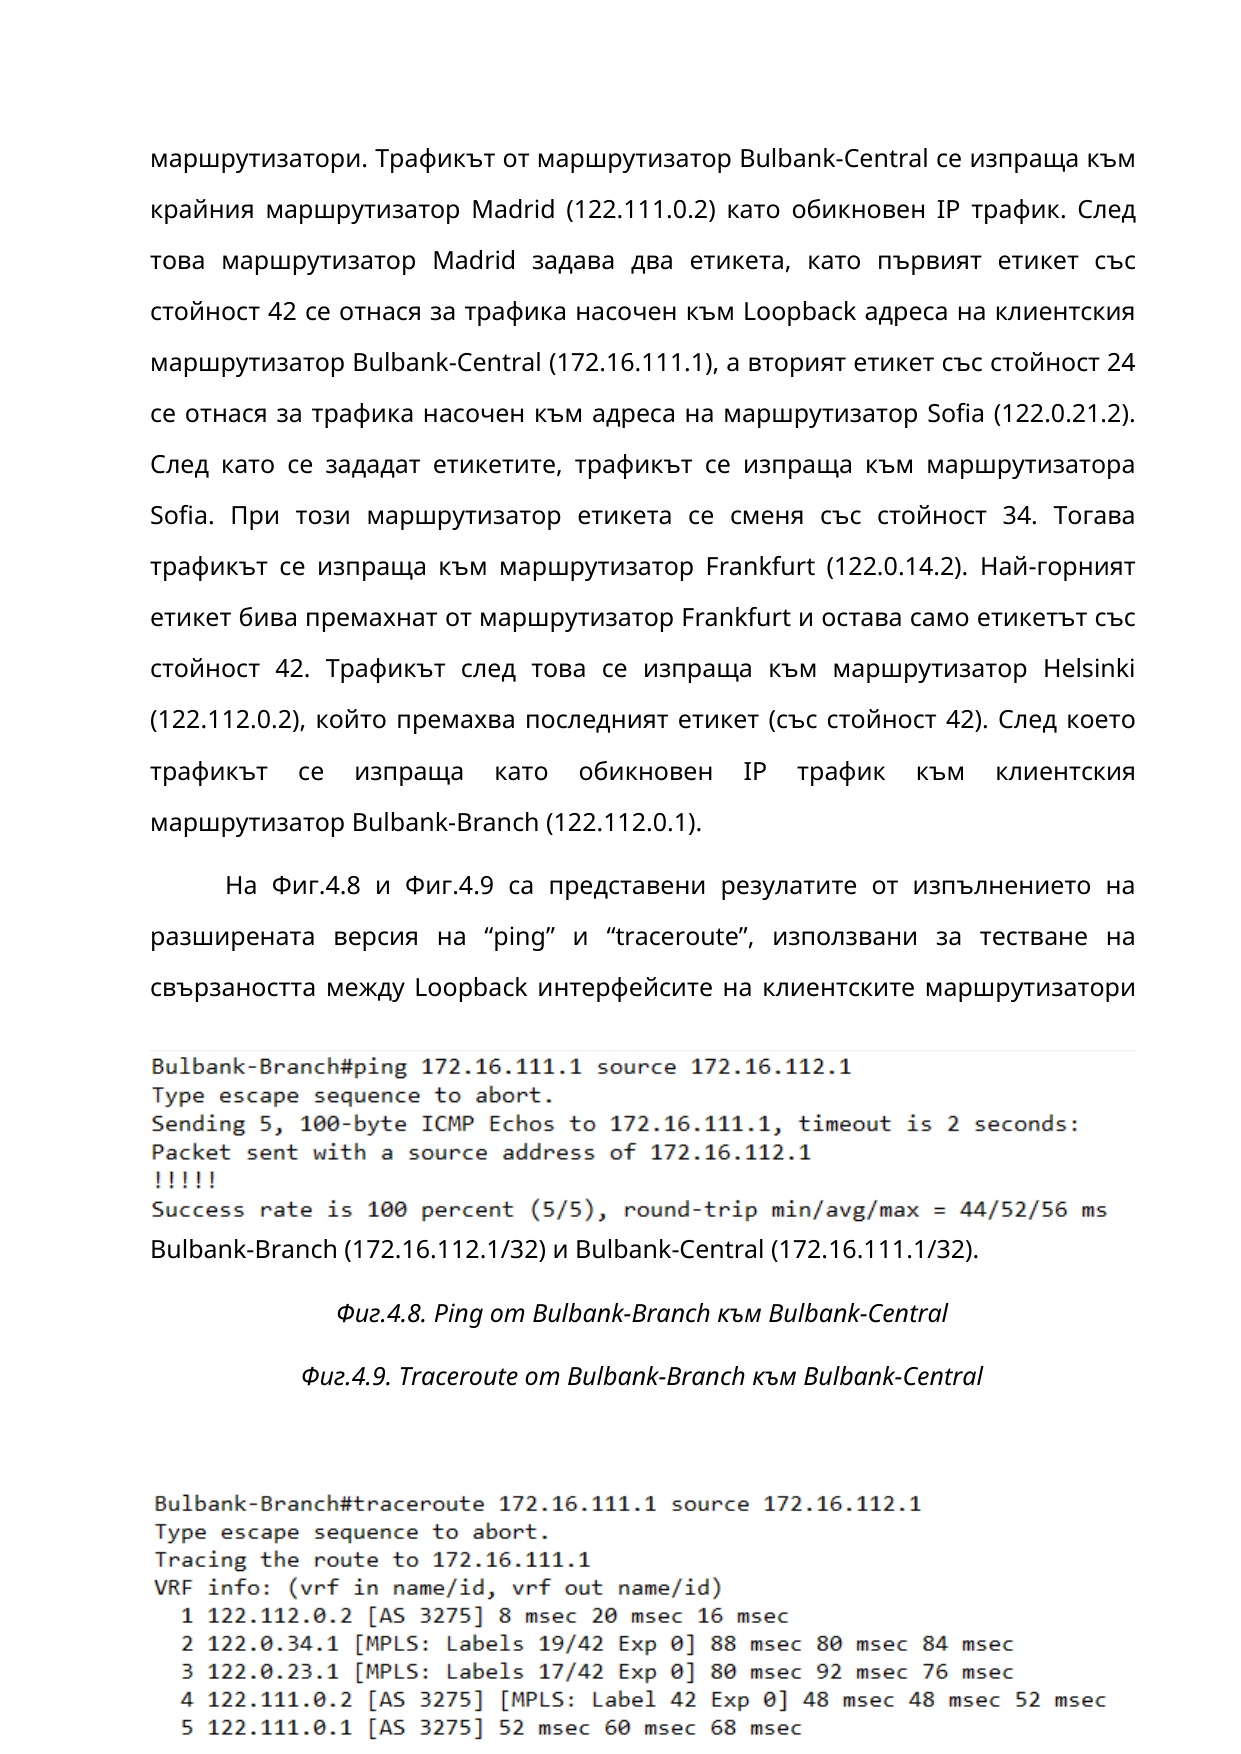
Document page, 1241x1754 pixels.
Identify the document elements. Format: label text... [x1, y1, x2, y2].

text На Фиг.4.8 и Фиг.4.9 са представени резулатите от изпълнението на разширената версия на “ping” и “traceroute”, използвани за тестване на свързаността между Loopback интерфейсите на клиентските маршрутизатори Bulbank-Branch (172.16.112.1/32) и Bulbank-Central (172.16.111.1/32). [150, 1232, 1137, 1266]
text На Фиг.4.8 и Фиг.4.9 са представени резулатите от изпълнението на разширената версия на “ping” и “traceroute”, използвани за тестване на свързаността между Loopback интерфейсите на клиентските маршрутизатори Bulbank-Branch (172.16.112.1/32) и Bulbank-Central (172.16.111.1/32). [150, 868, 1137, 1050]
text Фиг.4.9. Traceroute от Bulbank-Branch към Bulbank-Central [150, 1359, 1137, 1393]
picture [150, 1489, 1137, 1754]
picture [150, 1050, 1137, 1232]
text Фиг.4.8. Ping от Bulbank-Branch към Bulbank-Central [150, 1295, 1137, 1329]
